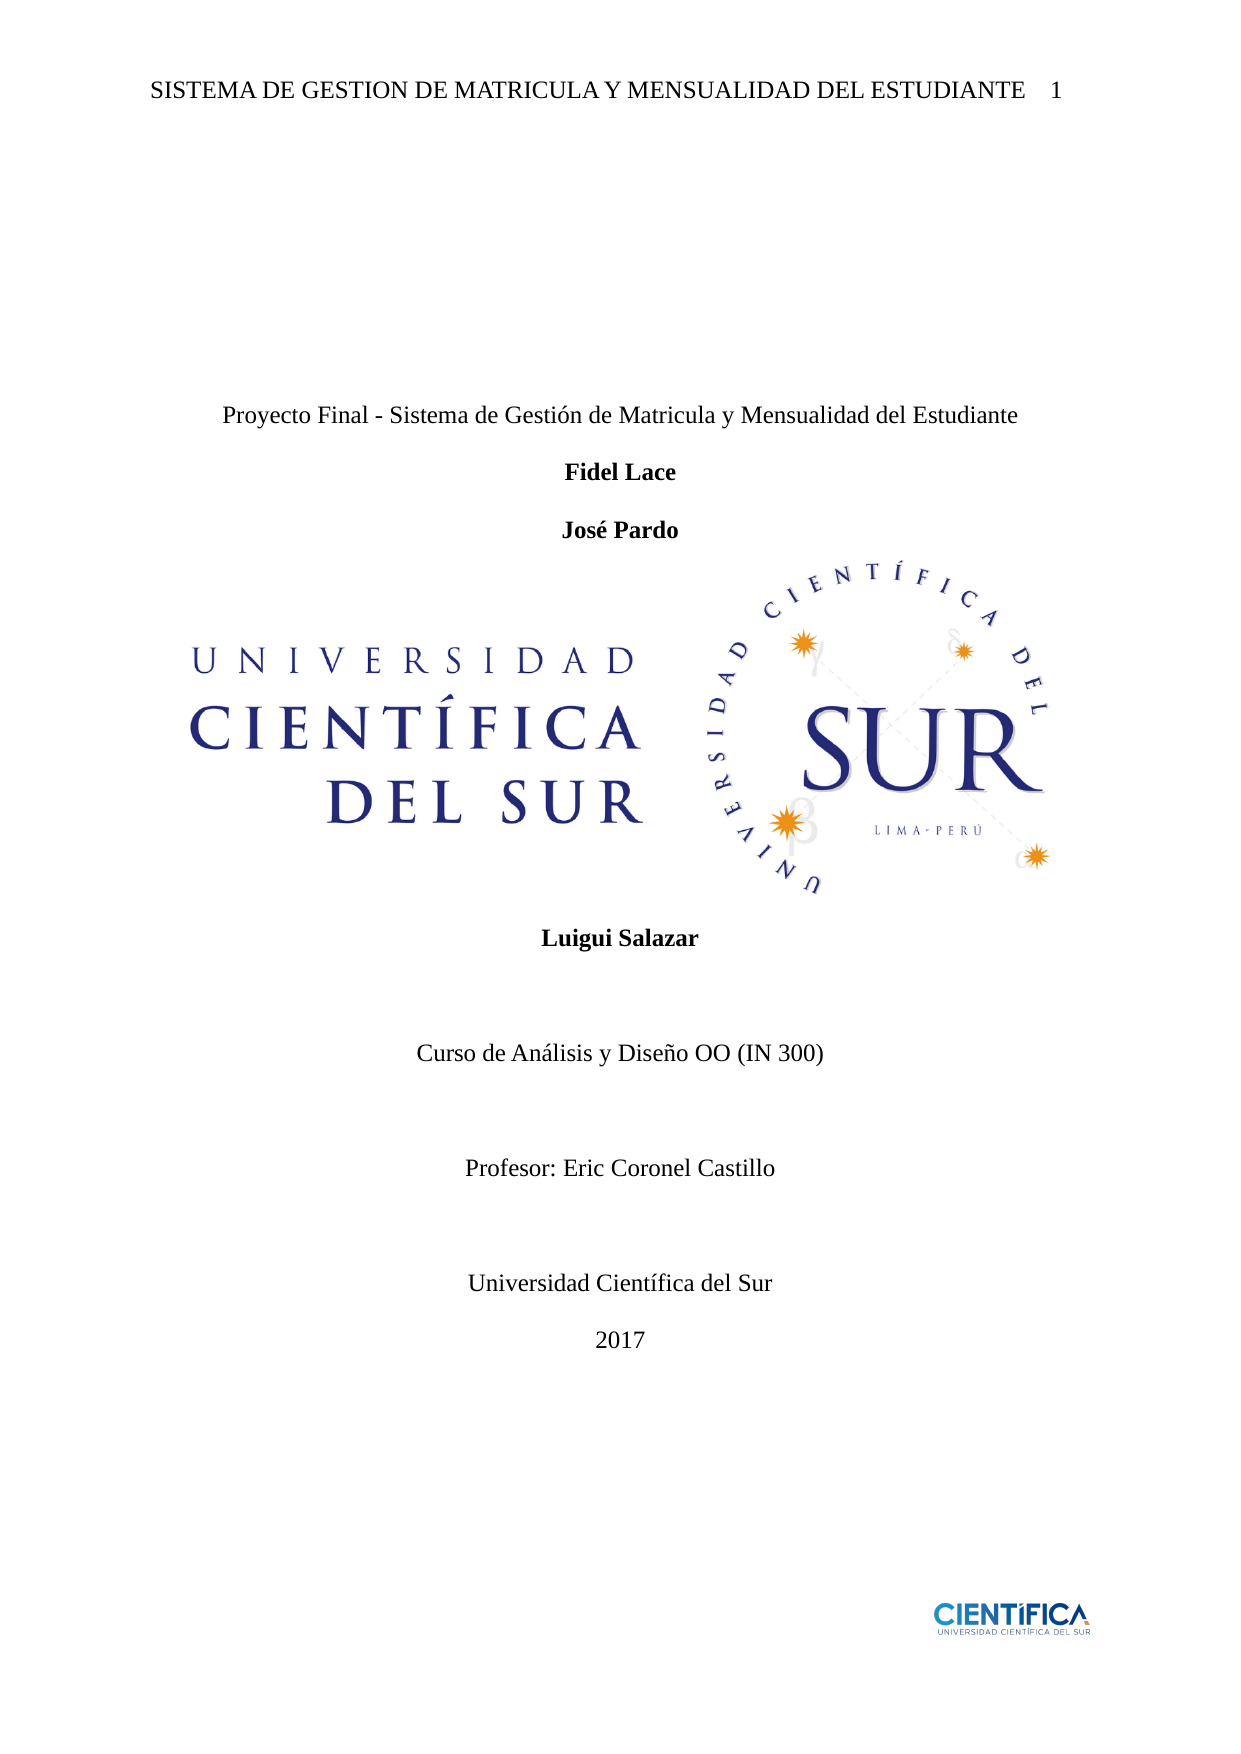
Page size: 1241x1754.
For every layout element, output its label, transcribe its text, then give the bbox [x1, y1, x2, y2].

picture [190, 560, 1050, 894]
title Profesor: Eric Coronel Castillo [150, 1153, 1090, 1181]
title 2017 [150, 1325, 1090, 1354]
picture [933, 1602, 1091, 1635]
title Curso de Análisis y Diseño OO (IN 300) [150, 1038, 1090, 1066]
title Fidel Lace José Pardo [150, 457, 1090, 544]
title Universidad Científica del Sur [150, 1268, 1090, 1296]
